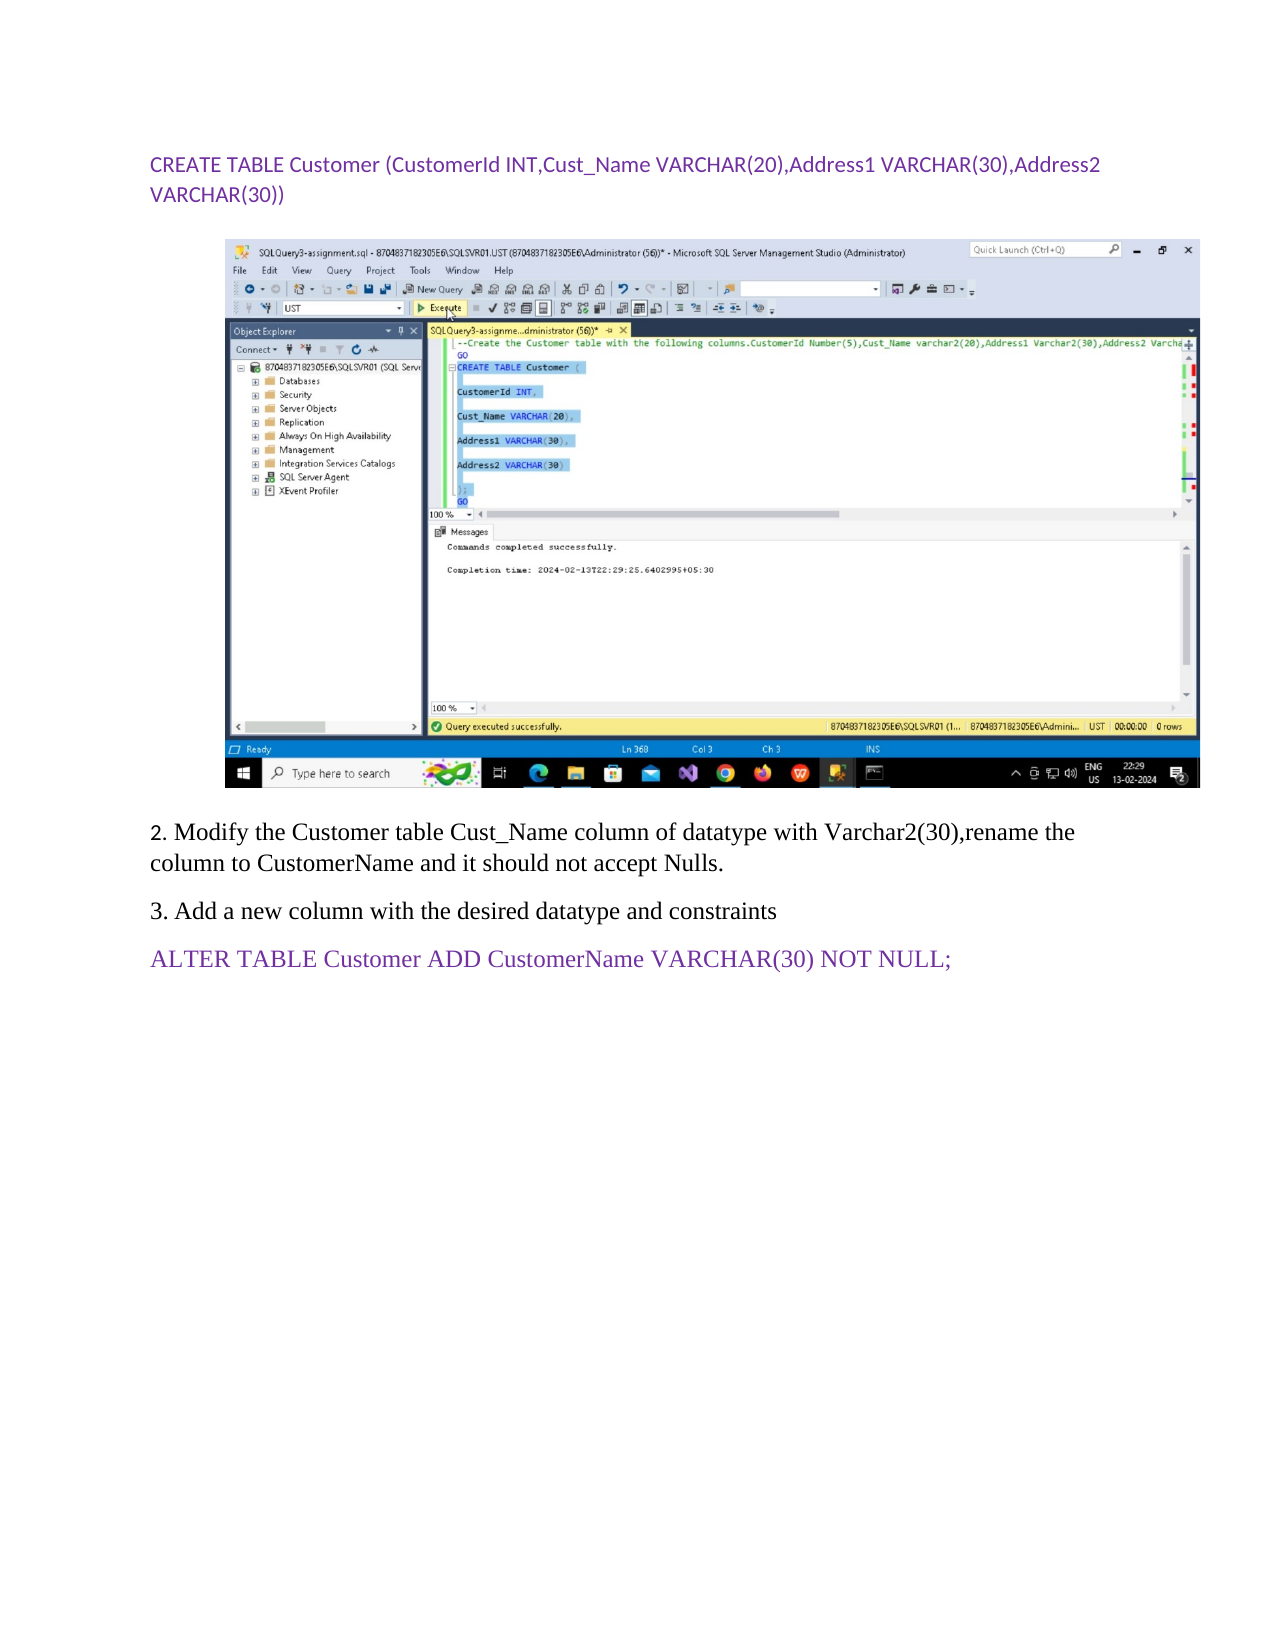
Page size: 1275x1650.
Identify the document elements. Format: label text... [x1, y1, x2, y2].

text CREATE TABLE Customer (CustomerId INT,Cust_Name VARCHAR(20),Address1 VARCHAR(30),Address2 VARCHAR(30)) [150, 150, 1125, 208]
text 3. Add a new column with the desired datatype and constraints [150, 896, 1125, 925]
text 2. Modify the Customer table Cust_Name column of datatype with Varchar2(30),rename the column to CustomerName and it should not accept Nulls. [150, 817, 1125, 877]
text ALTER TABLE Customer ADD CustomerName VARCHAR(30) NOT NULL; [150, 944, 1125, 973]
picture [225, 239, 1200, 788]
